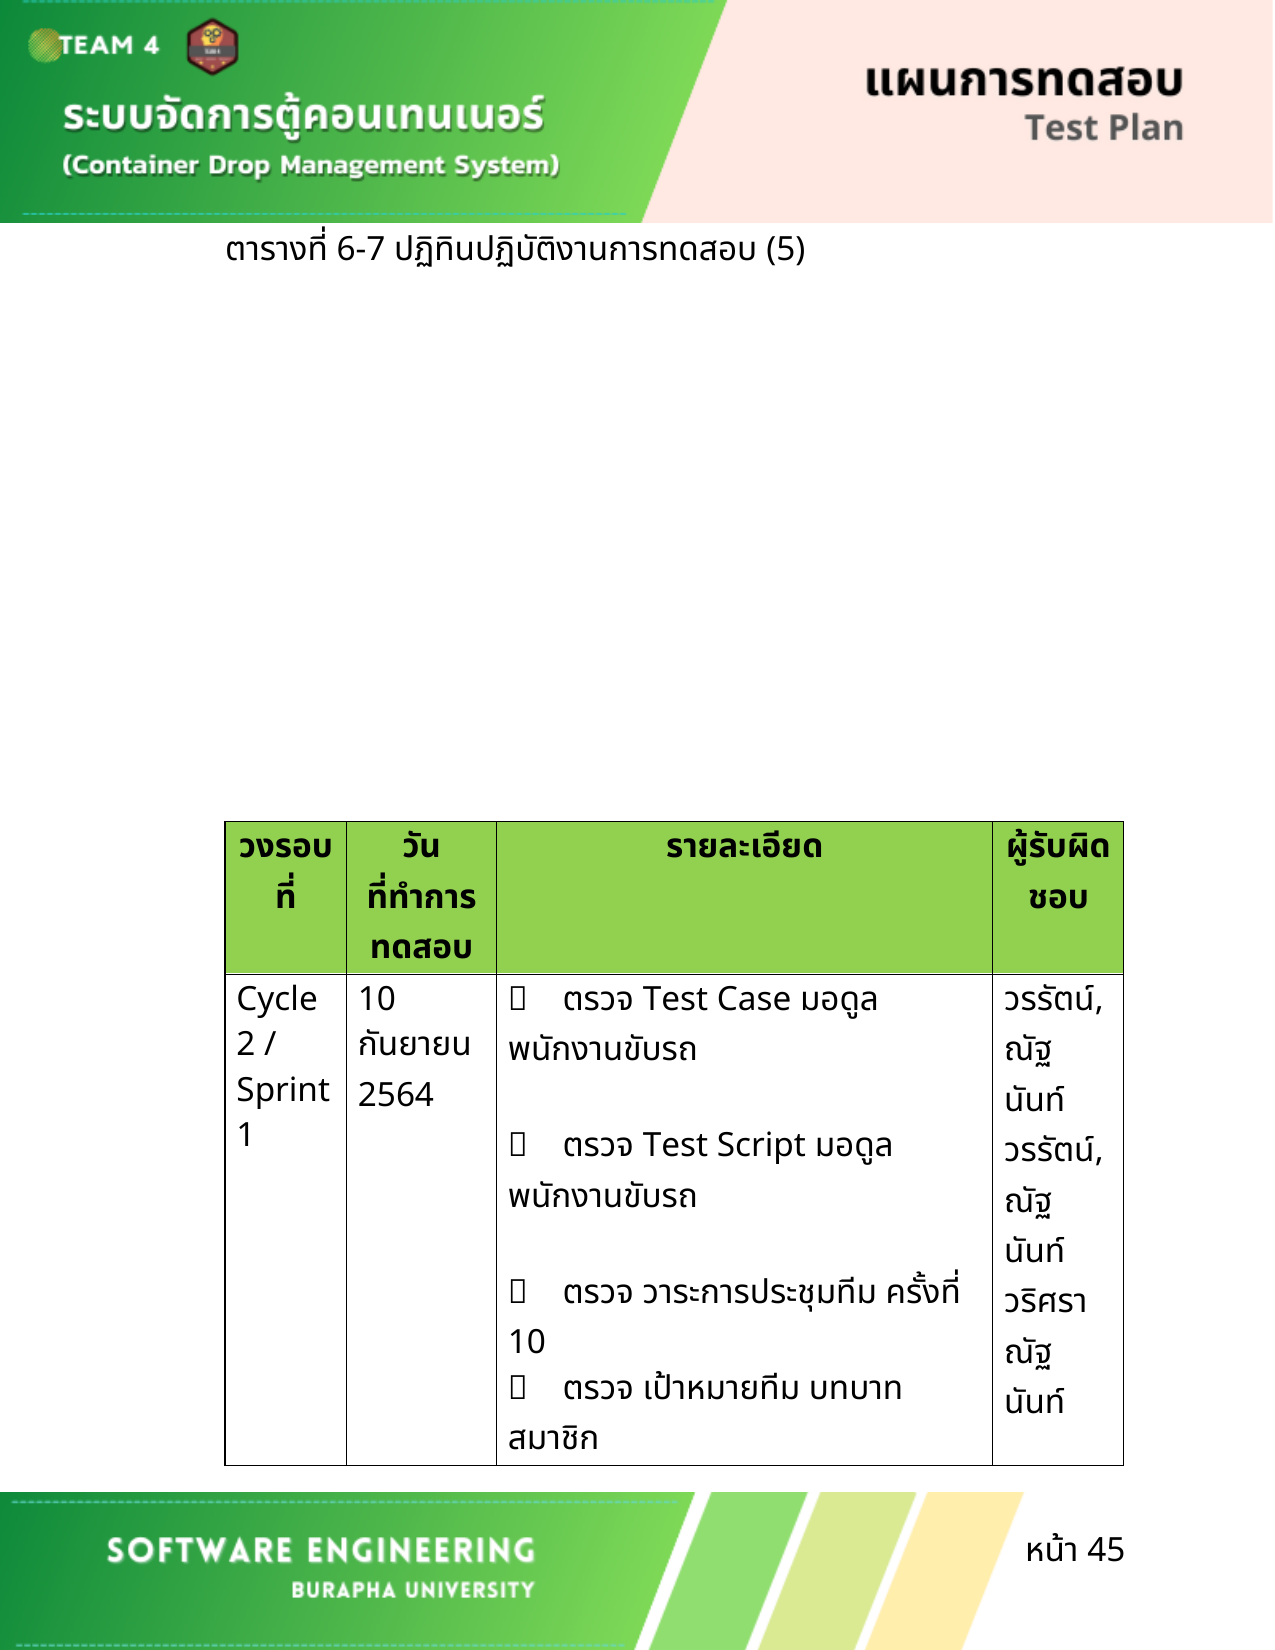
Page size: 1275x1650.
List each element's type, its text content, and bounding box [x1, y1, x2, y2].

table_cell Cycle 2 / Sprint 1 [226, 975, 346, 1464]
table_header วงรอบที่ [226, 822, 346, 973]
text ตารางที่ 6-7 ปฏิทินปฏิบัติงานการทดสอบ (5) [225, 225, 1125, 276]
table_header ผู้รับผิดชอบ [993, 822, 1123, 973]
table_cell 10 กันยายน 2564 [347, 975, 496, 1464]
picture [0, 0, 1273, 223]
picture [0, 1492, 1275, 1650]
table_cell วรรัตน์, ณัฐนันท์ วรรัตน์, ณัฐนันท์ วริศรา ณัฐนันท์ [993, 975, 1123, 1464]
table_header วันที่ทำการทดสอบ [347, 822, 496, 973]
table_header รายละเอียด [497, 822, 992, 973]
table_cell  ตรวจ Test Case มอดูลพนักงานขับรถ  ตรวจ Test Script มอดูลพนักงานขับรถ  ตรวจ วาระการประชุมทีม ครั้งที่ 10  ตรวจ เป้าหมายทีม บทบาท สมาชิก [497, 975, 992, 1464]
